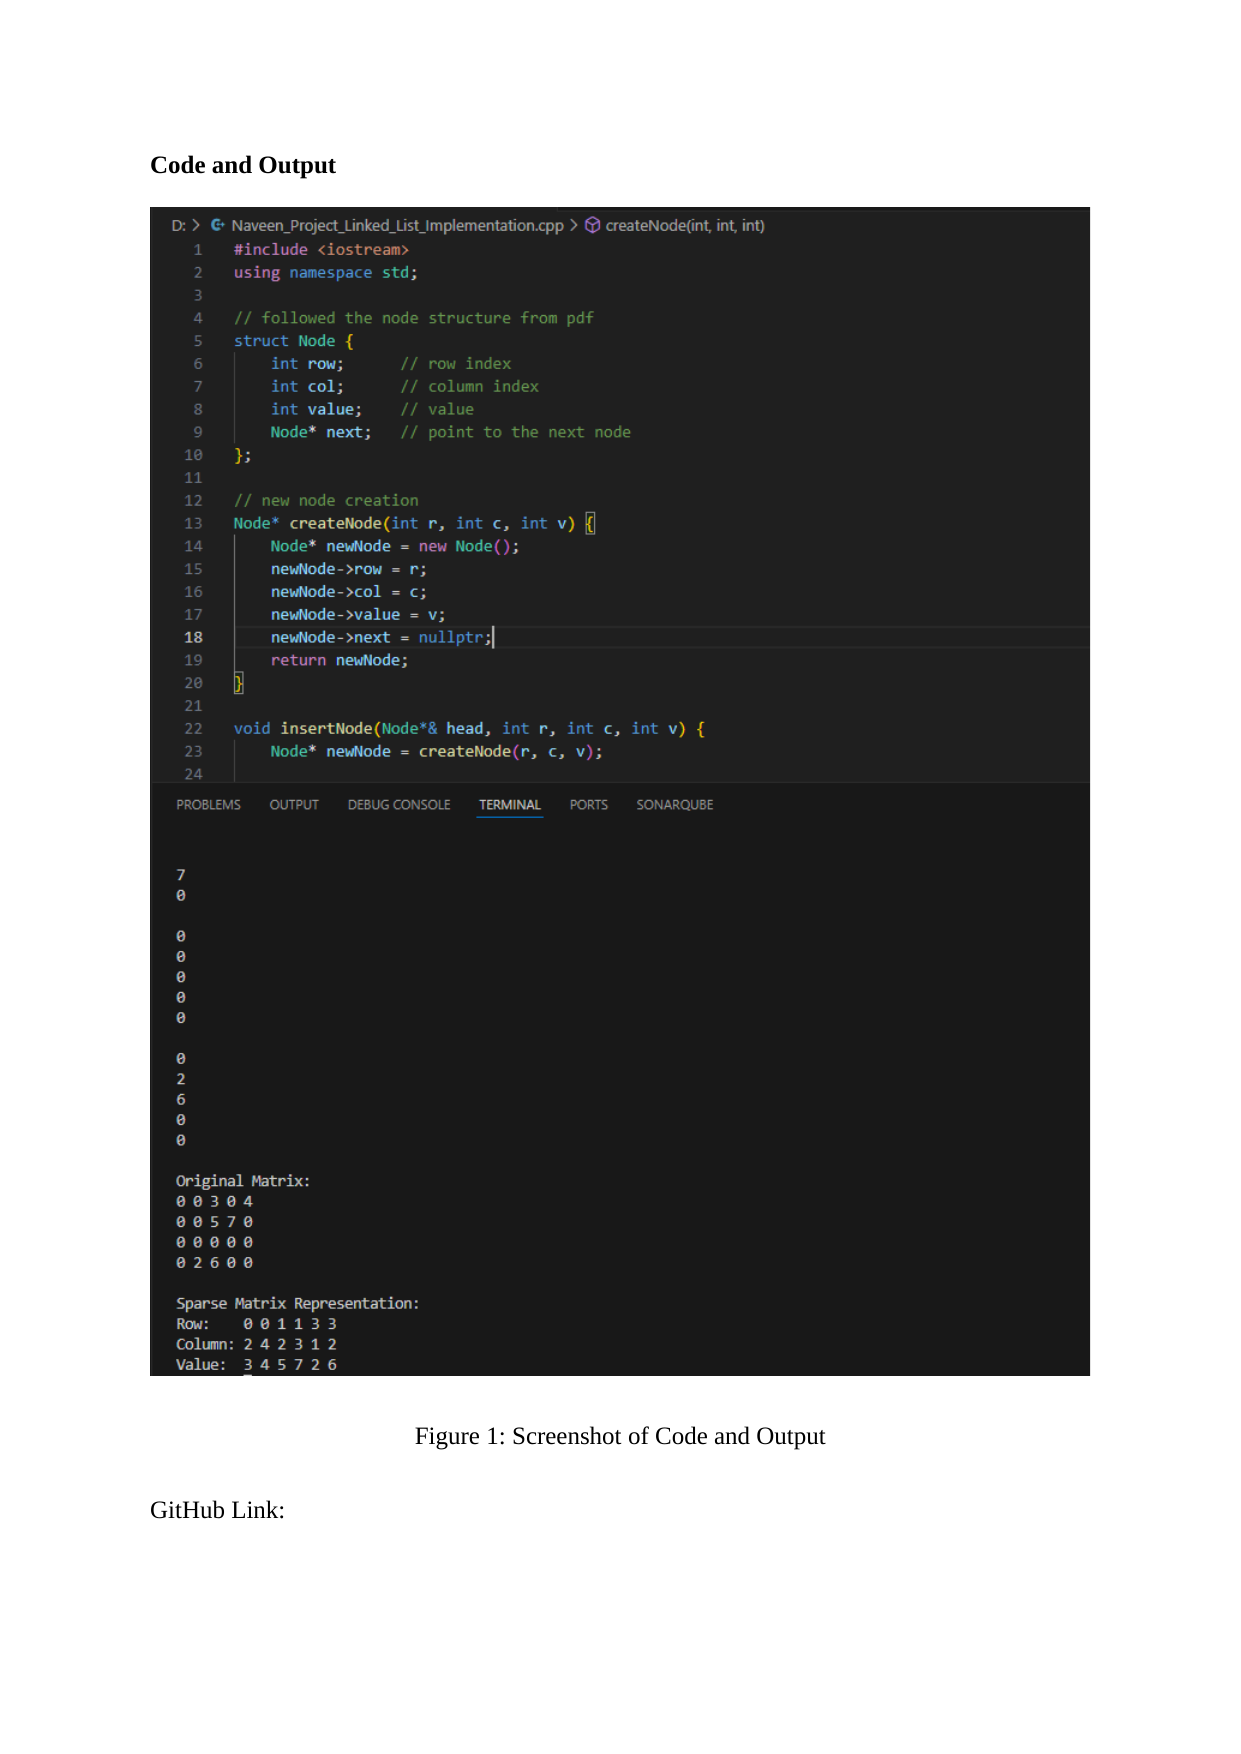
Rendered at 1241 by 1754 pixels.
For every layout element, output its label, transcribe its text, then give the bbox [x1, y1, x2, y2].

text GitHub Link: [150, 1495, 1090, 1524]
subtitle Code and Output [150, 150, 1090, 179]
text Figure 1: Screenshot of Code and Output [150, 1421, 1090, 1450]
picture [150, 207, 1091, 1376]
